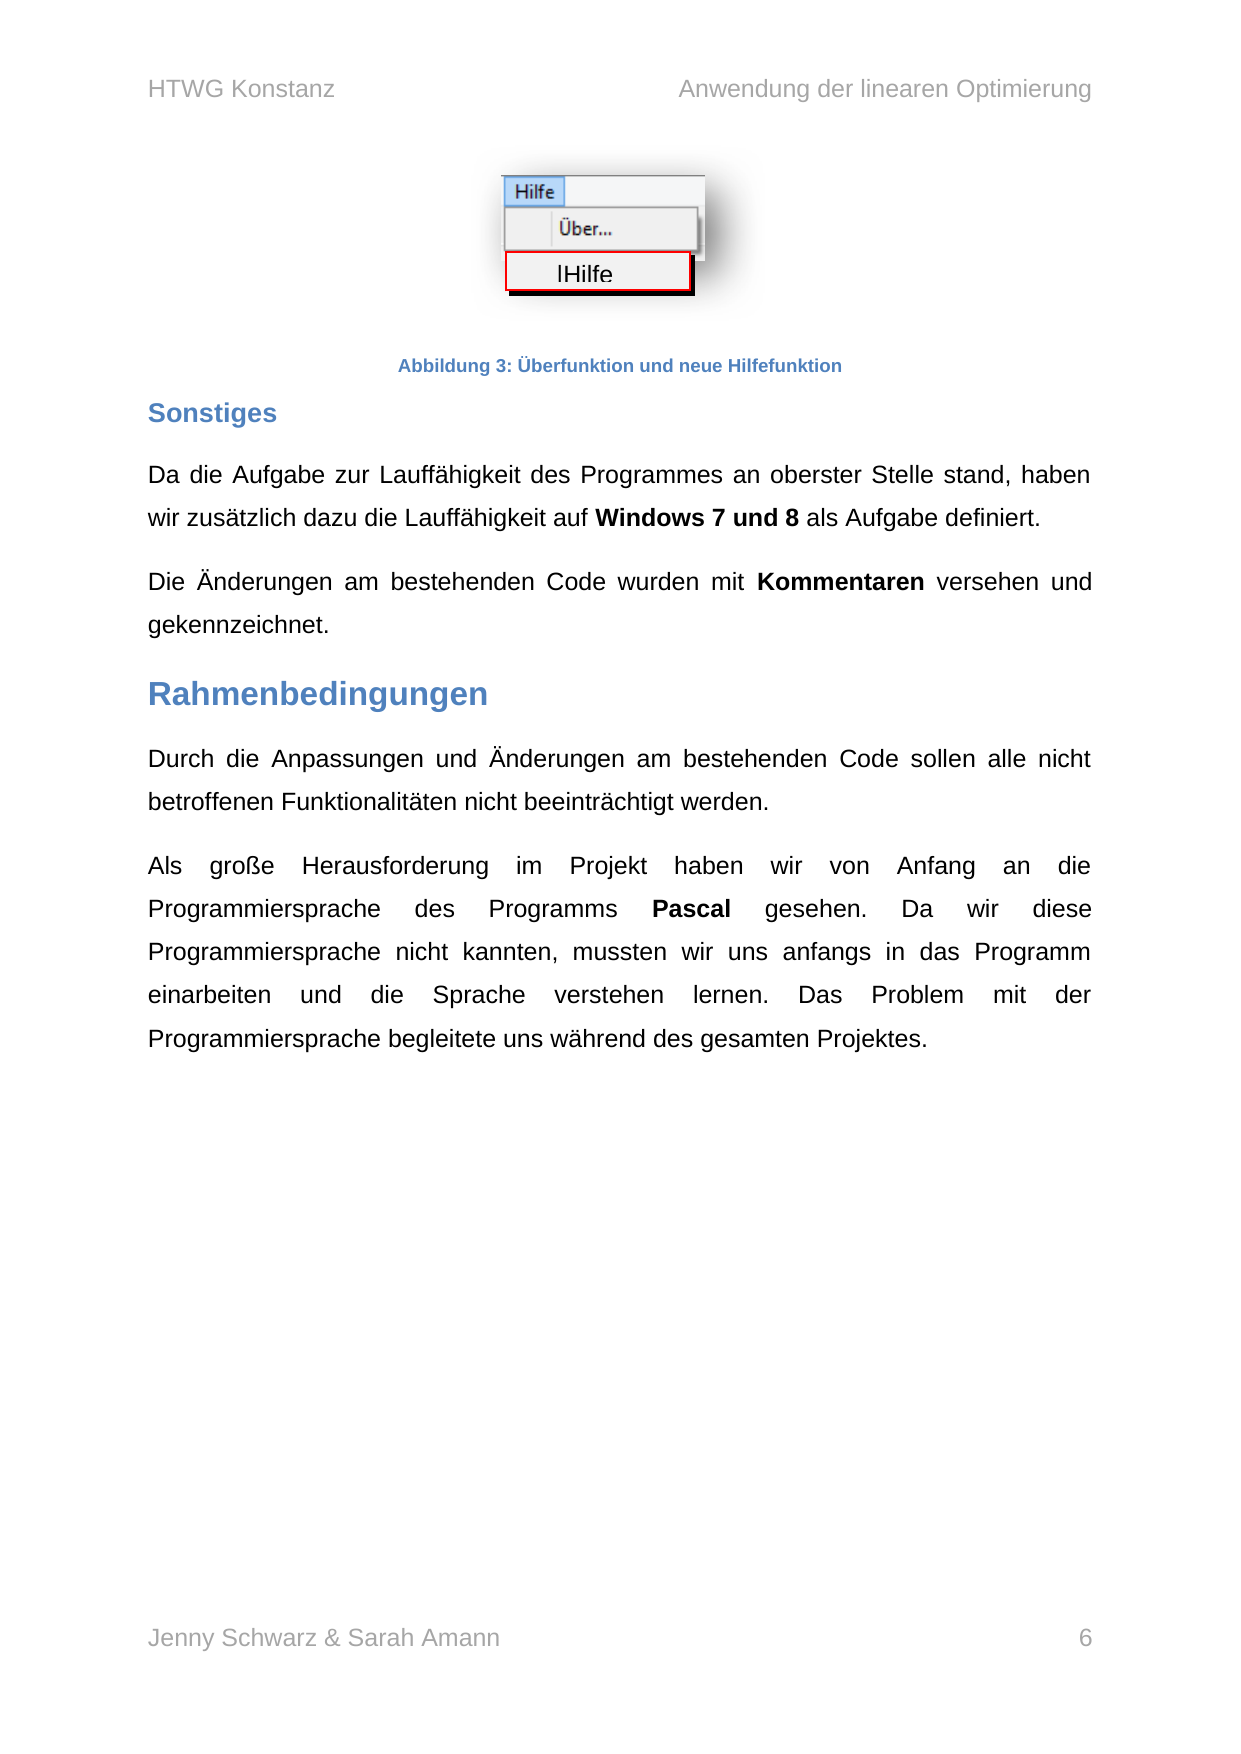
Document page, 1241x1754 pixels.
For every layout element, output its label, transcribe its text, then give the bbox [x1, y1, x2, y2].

text Abbildung 3: Überfunktion und neue Hilfefunktion [148, 355, 1093, 376]
picture [501, 175, 705, 261]
text Da die Aufgabe zur Lauffähigkeit des Programmes an oberster Stelle stand, haben wir zusätzlich dazu die Lauffähigkeit auf Windows 7 und 8 als Aufgabe definiert. [148, 460, 1093, 532]
text Die Änderungen am bestehenden Code wurden mit Kommentaren versehen und gekennzeichnet. [148, 567, 1093, 639]
text Durch die Anpassungen und Änderungen am bestehenden Code sollen alle nicht betroffenen Funktionalitäten nicht beeinträchtigt werden. [148, 744, 1093, 816]
text Als große Herausforderung im Projekt haben wir von Anfang an die Programmiersprache des Programms Pascal gesehen. Da wir diese Programmiersprache nicht kannten, mussten wir uns anfangs in das Programm einarbeiten und die Sprache verstehen lernen. Das Problem mit der Programmiersprache begleitete uns während des gesamten Projektes. [148, 851, 1093, 1052]
subtitle Sonstiges [148, 397, 1093, 428]
subtitle Rahmenbedingungen [148, 674, 1093, 712]
